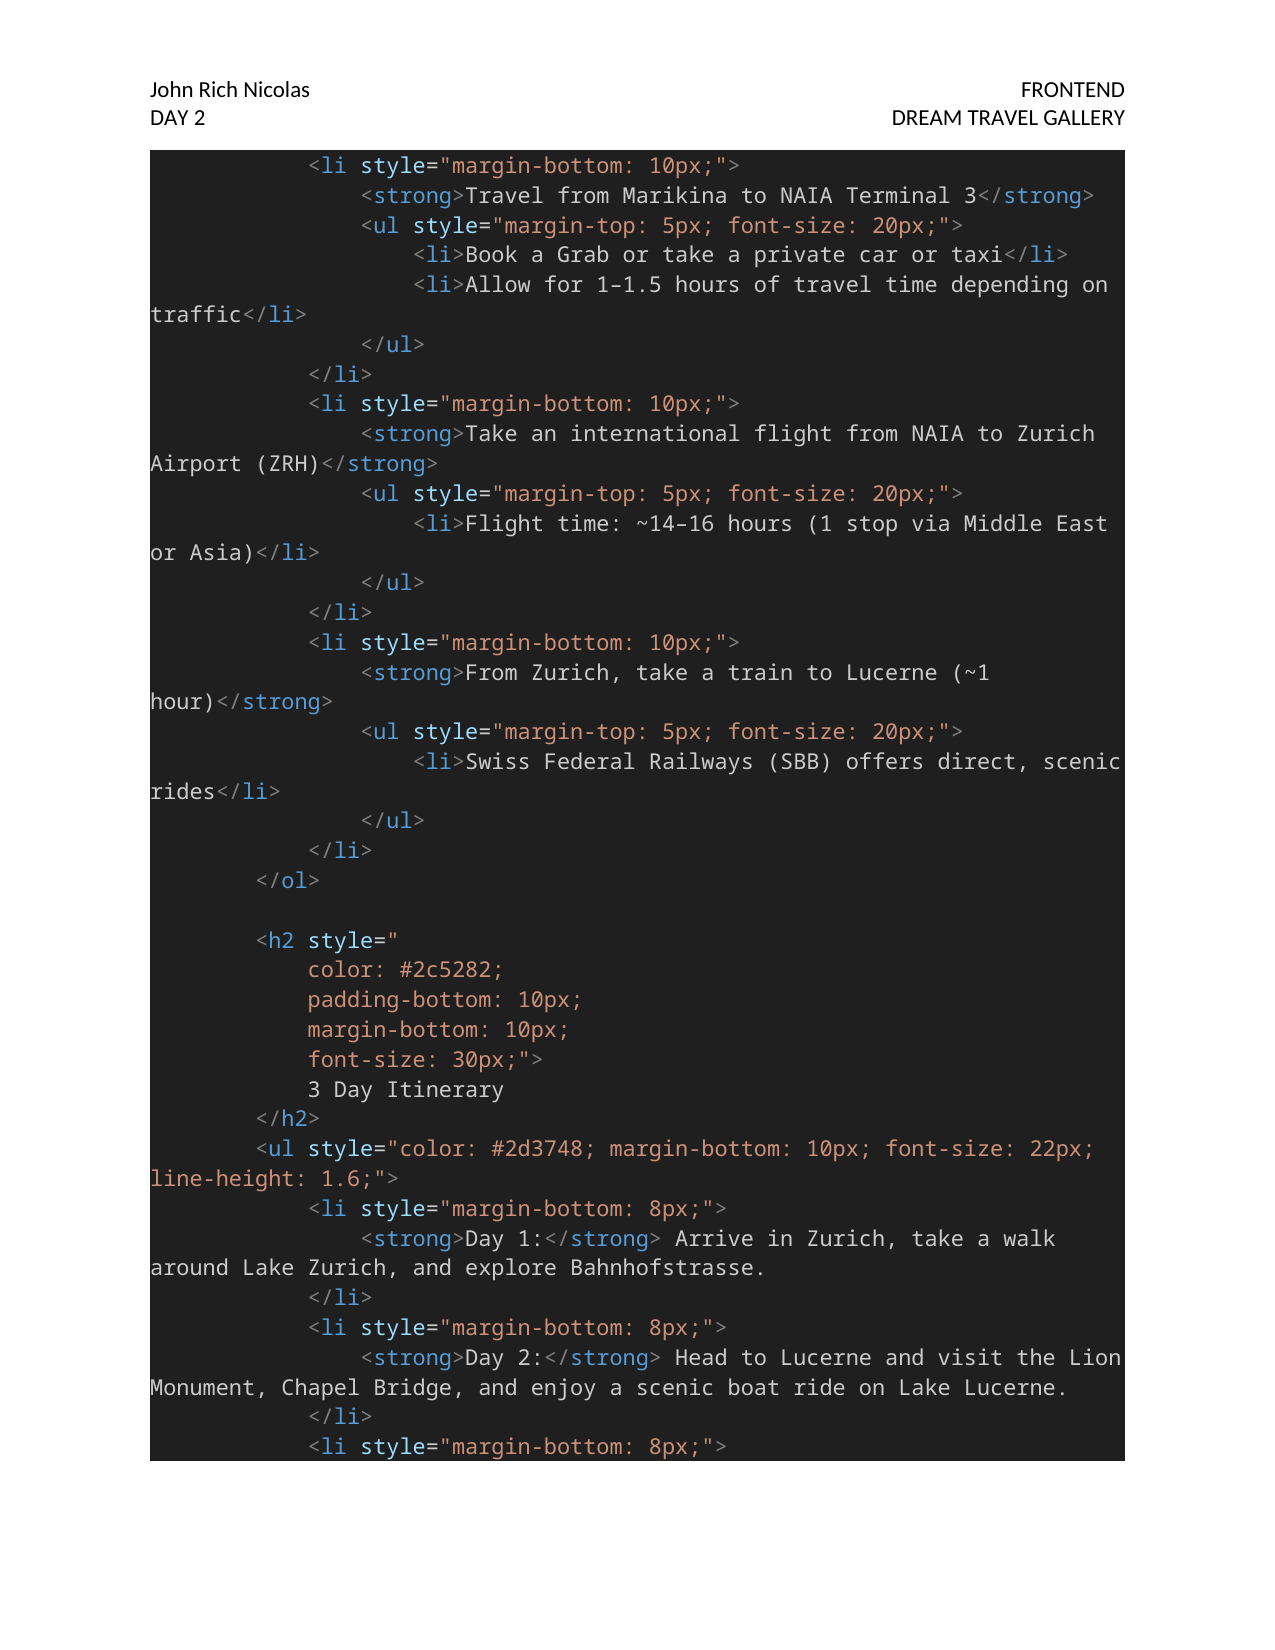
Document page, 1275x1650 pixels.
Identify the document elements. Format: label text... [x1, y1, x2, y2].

text <ul style="color: #2d3748; margin-bottom: 10px; font-size: 22px; line-height: 1.6;"> [150, 1133, 1125, 1193]
text <strong>Day 1:</strong> Arrive in Zurich, take a walk around Lake Zurich, and explore Bahnhofstrasse. [150, 1222, 1125, 1282]
text <ul style="margin-top: 5px; font-size: 20px;"> [150, 716, 1125, 746]
text <ul style="margin-top: 5px; font-size: 20px;"> [150, 209, 1125, 239]
text <strong>Travel from Marikina to NAIA Terminal 3</strong> [150, 180, 1125, 209]
text </li> [150, 1282, 1125, 1312]
text </li> [150, 358, 1125, 388]
text margin-bottom: 10px; [150, 1014, 1125, 1044]
text <li>Swiss Federal Railways (SBB) offers direct, scenic rides</li> [150, 746, 1125, 805]
text </li> [150, 835, 1125, 865]
text <li>Allow for 1–1.5 hours of travel time depending on traffic</li> [150, 269, 1125, 329]
text <li style="margin-bottom: 10px;"> [150, 150, 1125, 180]
text <strong>From Zurich, take a train to Lucerne (~1 hour)</strong> [150, 656, 1125, 716]
text <h2 style=" [150, 924, 1125, 954]
text </li> [150, 1401, 1125, 1431]
text <ul style="margin-top: 5px; font-size: 20px;"> [150, 478, 1125, 507]
text font-size: 30px;"> [150, 1044, 1125, 1073]
text </li> [150, 597, 1125, 627]
text </ul> [150, 329, 1125, 358]
text color: #2c5282; [150, 954, 1125, 984]
text <li style="margin-bottom: 10px;"> [150, 627, 1125, 656]
text <li style="margin-bottom: 8px;"> [150, 1193, 1125, 1222]
text <strong>Day 2:</strong> Head to Lucerne and visit the Lion Monument, Chapel Bridge, and enjoy a scenic boat ride on Lake Lucerne. [150, 1342, 1125, 1401]
text <li style="margin-bottom: 8px;"> [150, 1431, 1125, 1461]
text <li style="margin-bottom: 8px;"> [150, 1312, 1125, 1342]
text </ol> [150, 865, 1125, 895]
text </ul> [150, 805, 1125, 835]
text <strong>Take an international flight from NAIA to Zurich Airport (ZRH)</strong> [150, 418, 1125, 478]
text <li>Book a Grab or take a private car or taxi</li> [150, 239, 1125, 269]
text </ul> [150, 567, 1125, 597]
text padding-bottom: 10px; [150, 984, 1125, 1014]
text <li>Flight time: ~14–16 hours (1 stop via Middle East or Asia)</li> [150, 507, 1125, 567]
text </h2> [150, 1103, 1125, 1133]
text <li style="margin-bottom: 10px;"> [150, 388, 1125, 418]
text 3 Day Itinerary [150, 1073, 1125, 1103]
